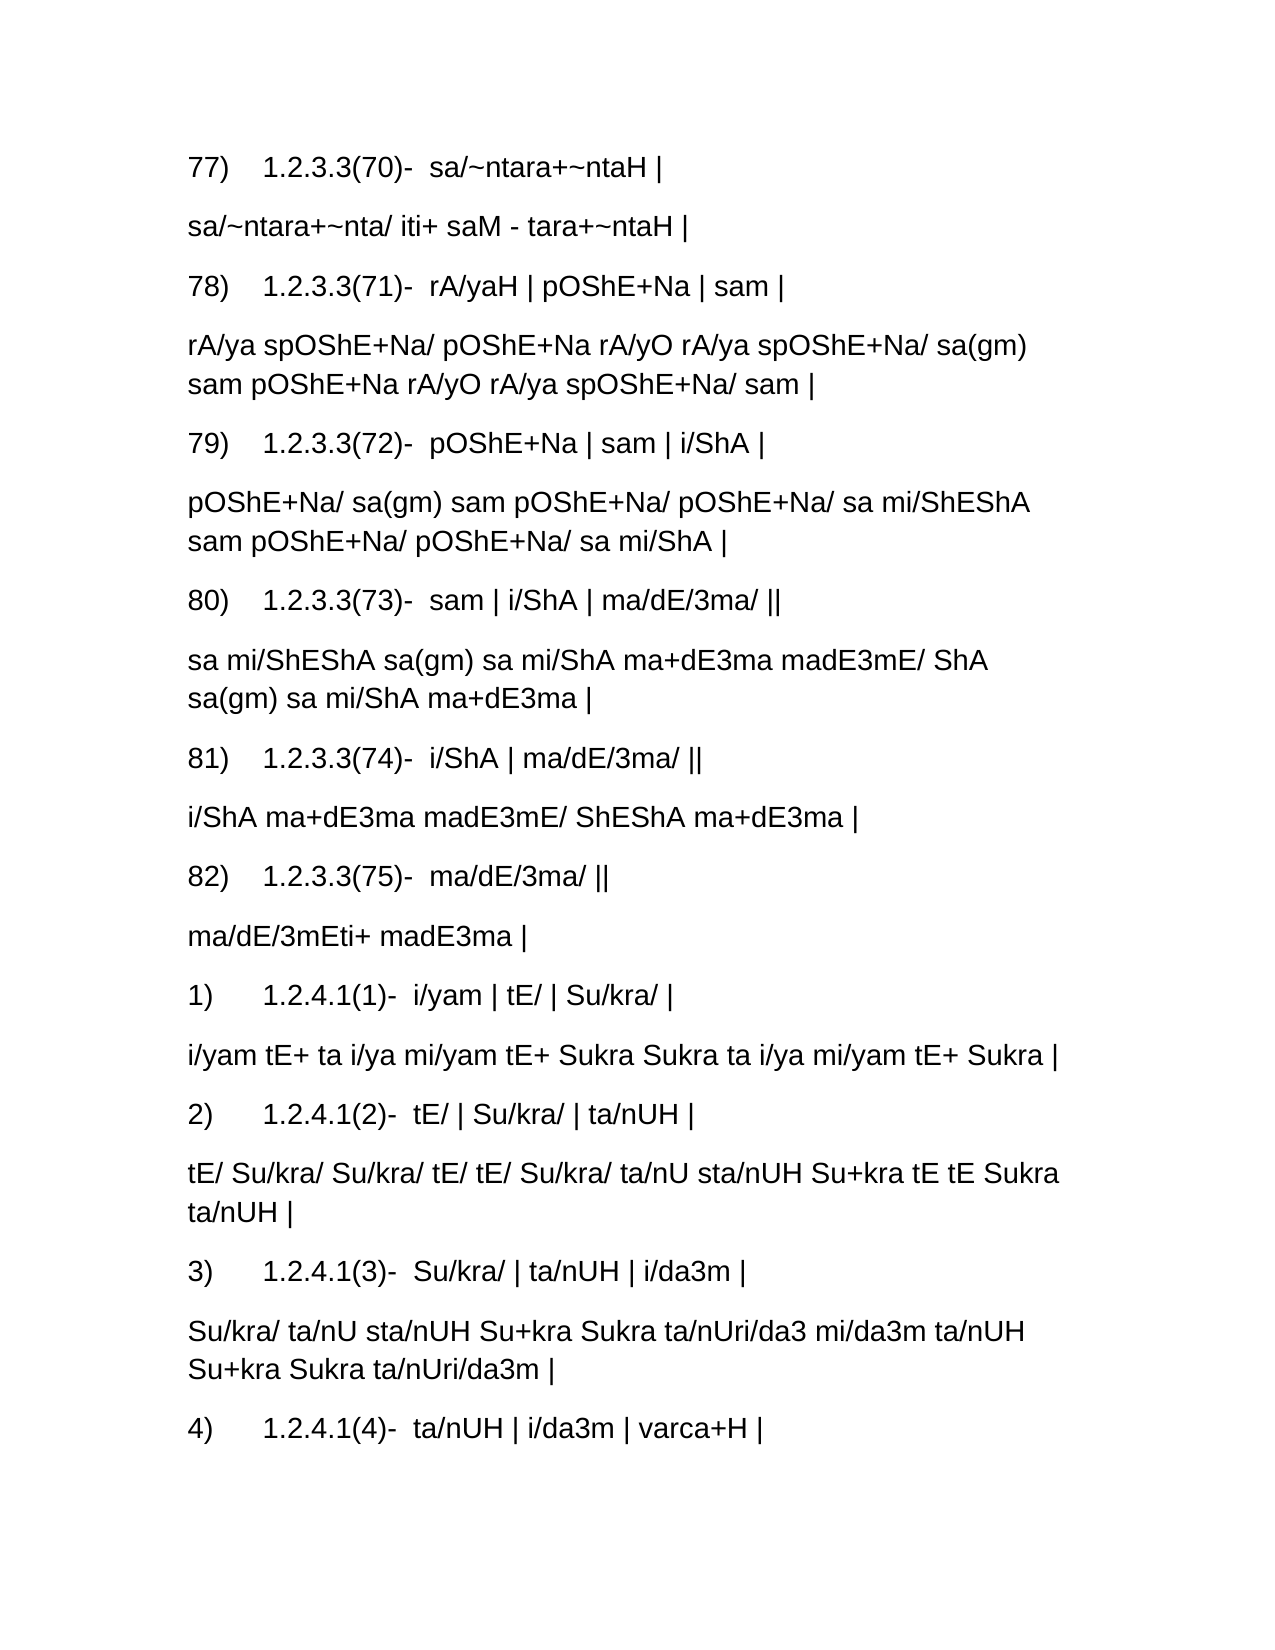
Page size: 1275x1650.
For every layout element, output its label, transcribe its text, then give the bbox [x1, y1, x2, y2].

text 2) 1.2.4.1(2)- tE/ | Su/kra/ | ta/nUH | [187, 1097, 1087, 1130]
text 80) 1.2.3.3(73)- sam | i/ShA | ma/dE/3ma/ || [187, 583, 1087, 617]
text Su/kra/ ta/nU sta/nUH Su+kra Sukra ta/nUri/da3 mi/da3m ta/nUH Su+kra Sukra ta/nUri/da3m | [187, 1313, 1087, 1386]
text 82) 1.2.3.3(75)- ma/dE/3ma/ || [187, 859, 1087, 893]
text rA/ya spOShE+Na/ pOShE+Na rA/yO rA/ya spOShE+Na/ sa(gm) sam pOShE+Na rA/yO rA/ya spOShE+Na/ sam | [187, 328, 1087, 400]
text 77) 1.2.3.3(70)- sa/~ntara+~ntaH | [187, 150, 1087, 183]
text i/ShA ma+dE3ma madE3mE/ ShEShA ma+dE3ma | [187, 800, 1087, 833]
text pOShE+Na/ sa(gm) sam pOShE+Na/ pOShE+Na/ sa mi/ShEShA sam pOShE+Na/ pOShE+Na/ sa mi/ShA | [187, 485, 1087, 557]
text 3) 1.2.4.1(3)- Su/kra/ | ta/nUH | i/da3m | [187, 1254, 1087, 1288]
text 4) 1.2.4.1(4)- ta/nUH | i/da3m | varca+H | [187, 1411, 1087, 1445]
text 78) 1.2.3.3(71)- rA/yaH | pOShE+Na | sam | [187, 269, 1087, 302]
text tE/ Su/kra/ Su/kra/ tE/ tE/ Su/kra/ ta/nU sta/nUH Su+kra tE tE Sukra ta/nUH | [187, 1156, 1087, 1228]
text i/yam tE+ ta i/ya mi/yam tE+ Sukra Sukra ta i/ya mi/yam tE+ Sukra | [187, 1037, 1087, 1071]
text 1) 1.2.4.1(1)- i/yam | tE/ | Su/kra/ | [187, 978, 1087, 1012]
text ma/dE/3mEti+ madE3ma | [187, 919, 1087, 952]
text 79) 1.2.3.3(72)- pOShE+Na | sam | i/ShA | [187, 426, 1087, 459]
text 81) 1.2.3.3(74)- i/ShA | ma/dE/3ma/ || [187, 741, 1087, 774]
text sa/~ntara+~nta/ iti+ saM - tara+~ntaH | [187, 209, 1087, 243]
text sa mi/ShEShA sa(gm) sa mi/ShA ma+dE3ma madE3mE/ ShA sa(gm) sa mi/ShA ma+dE3ma | [187, 643, 1087, 715]
